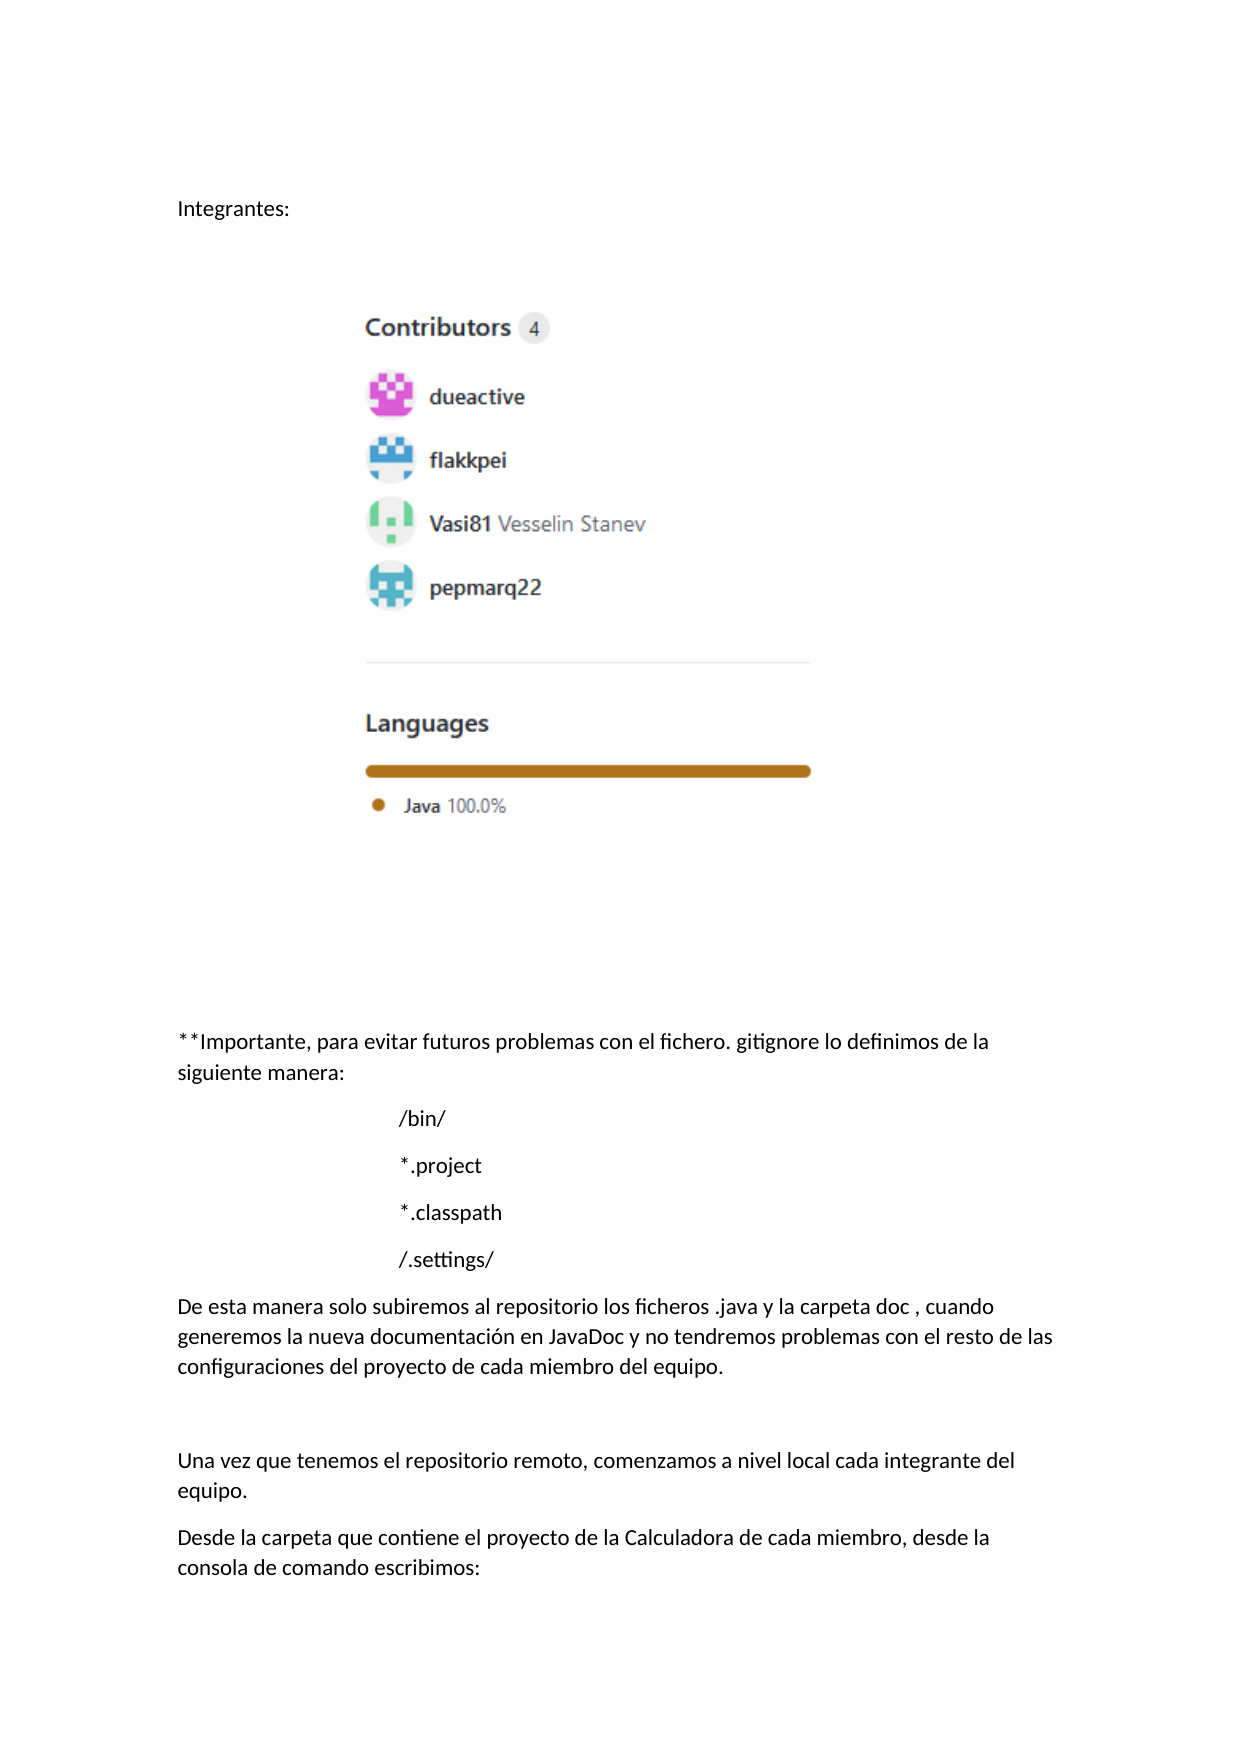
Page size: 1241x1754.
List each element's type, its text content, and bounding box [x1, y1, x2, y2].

text **Importante, para evitar futuros problemas con el fichero. gitignore lo definimos de la siguiente manera: [177, 1027, 1063, 1086]
text *.project [325, 1151, 1063, 1179]
text /.settings/ [325, 1245, 1063, 1273]
text Integrantes: [177, 194, 1063, 222]
text *.classpath [325, 1198, 1063, 1226]
text Una vez que tenemos el repositorio remoto, comenzamos a nivel local cada integrante del equipo. [177, 1446, 1063, 1504]
picture [324, 288, 857, 868]
text Desde la carpeta que contiene el proyecto de la Calculadora de cada miembro, desde la consola de comando escribimos: [177, 1523, 1063, 1582]
text /bin/ [177, 1104, 1063, 1133]
